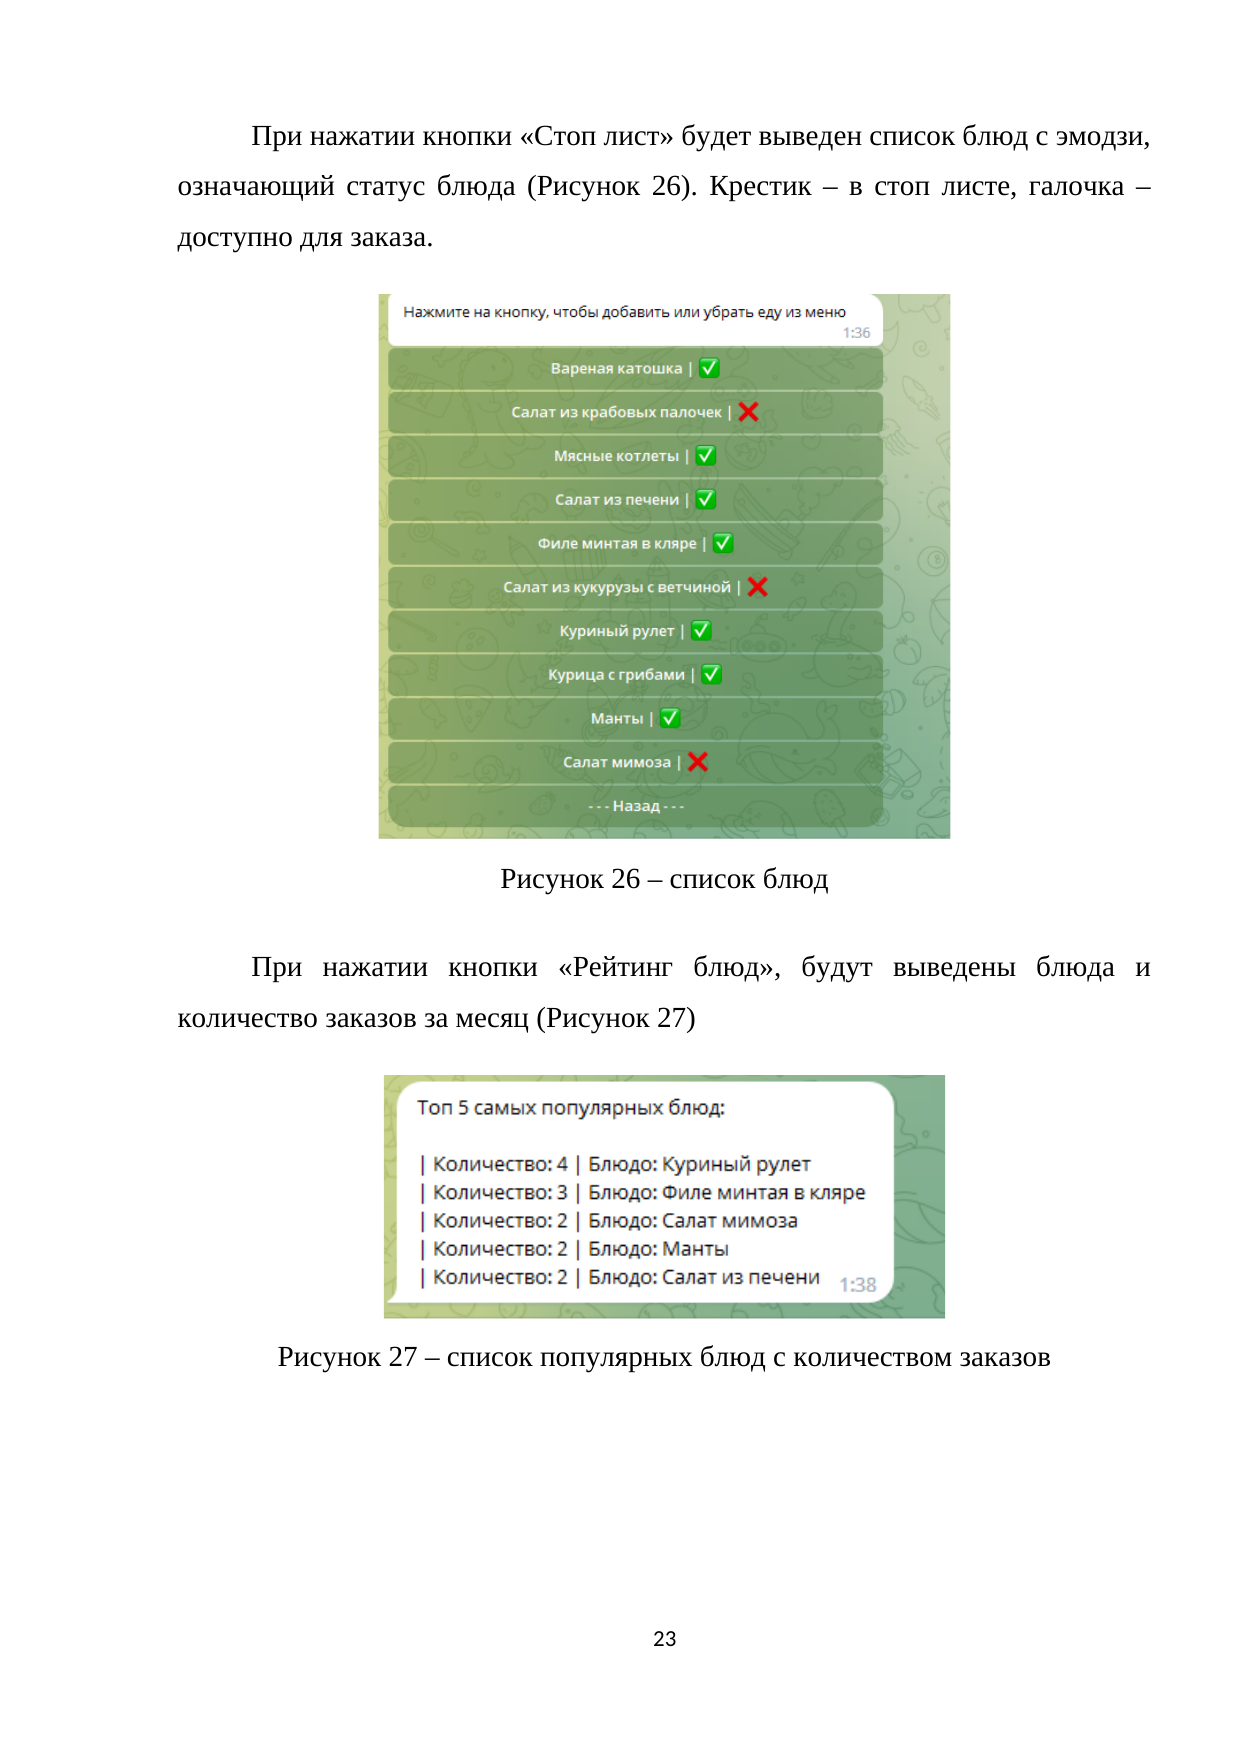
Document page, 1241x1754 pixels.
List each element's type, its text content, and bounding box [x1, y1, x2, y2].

text При нажатии кнопки «Стоп лист» будет выведен список блюд с эмодзи, означающий статус блюда (Рисунок 26). Крестик – в стоп листе, галочка – доступно для заказа. [177, 118, 1152, 252]
text При нажатии кнопки «Рейтинг блюд», будут выведены блюда и количество заказов за месяц (Рисунок 27) [177, 949, 1152, 1033]
picture [383, 1075, 946, 1325]
text Рисунок 27 – список популярных блюд с количеством заказов [177, 1339, 1152, 1372]
text Рисунок 26 – список блюд [177, 862, 1152, 895]
picture [378, 294, 951, 848]
